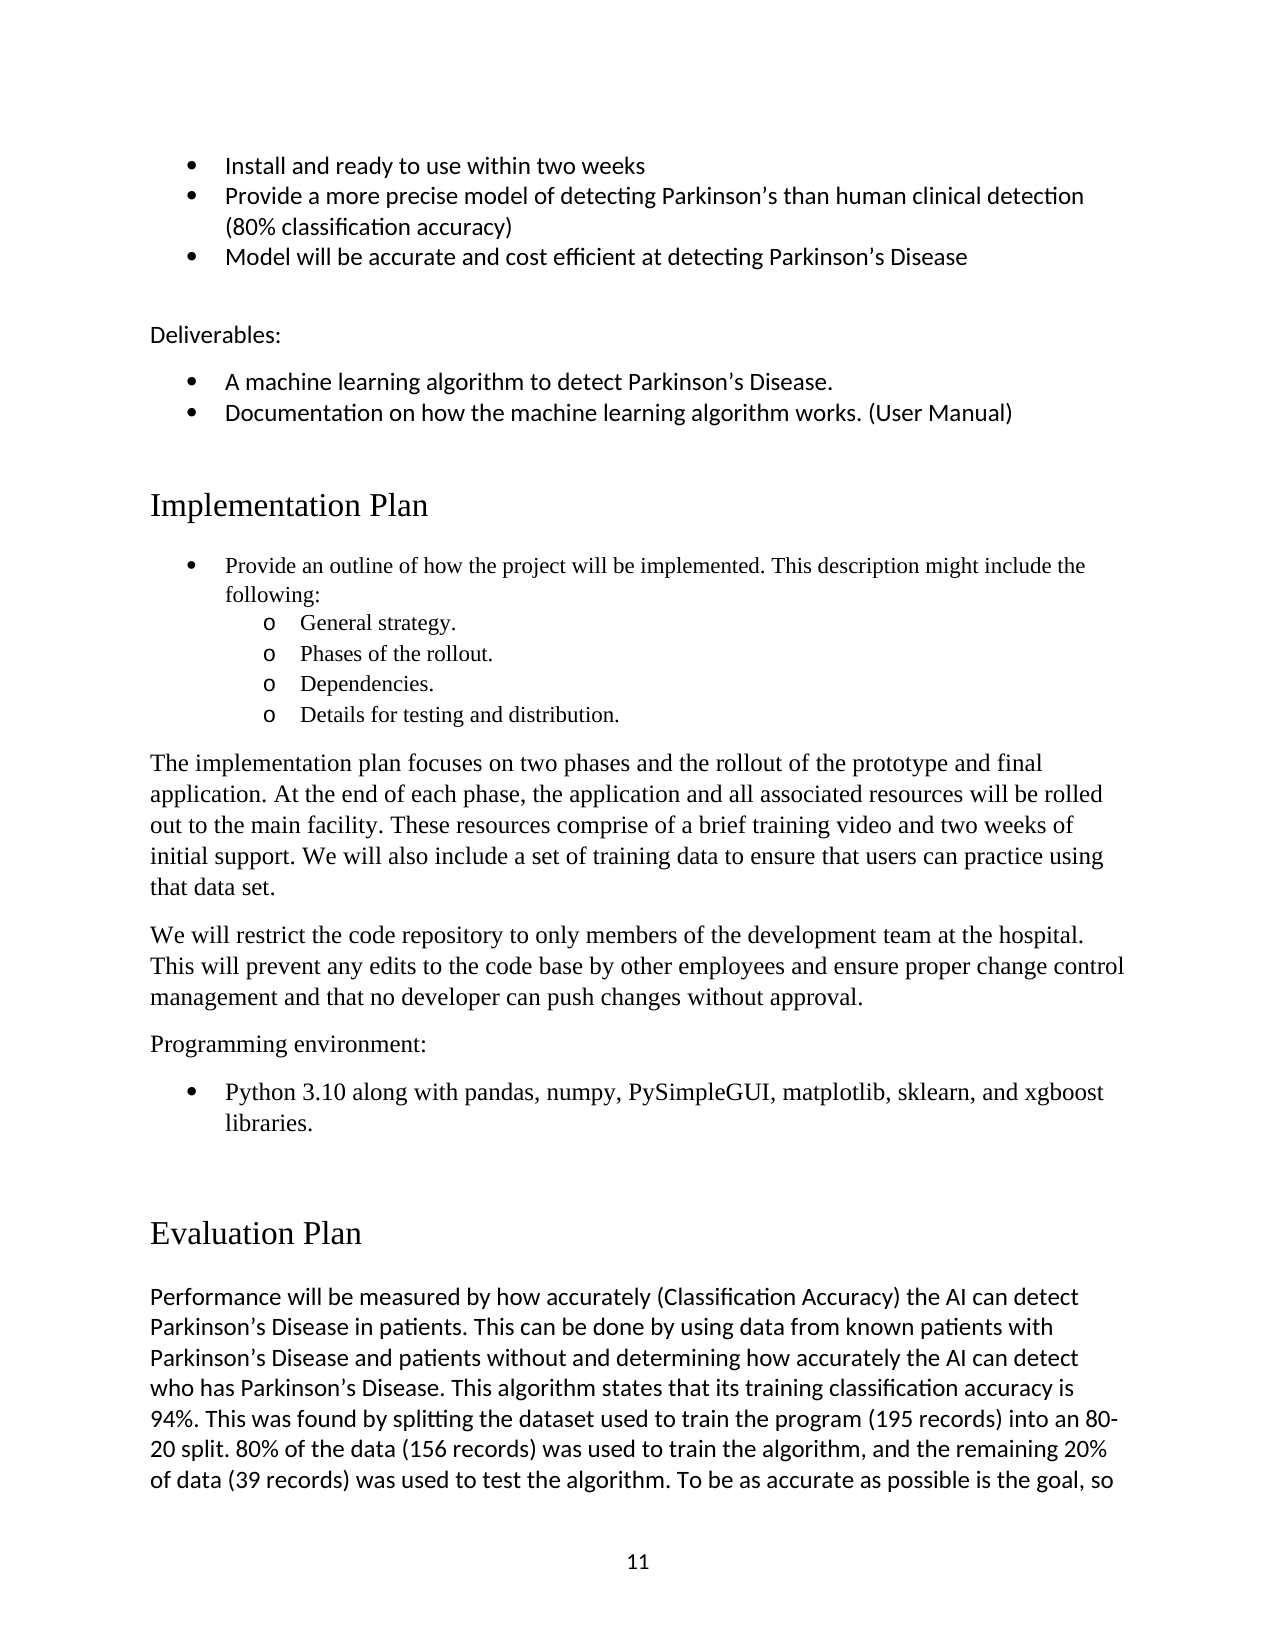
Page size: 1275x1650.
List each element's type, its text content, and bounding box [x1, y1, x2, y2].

subtitle Implementation Plan [150, 485, 1125, 523]
list Documentation on how the machine learning algorithm works. (User Manual) [187, 397, 1125, 427]
subtitle Evaluation Plan [150, 1213, 1125, 1252]
list Install and ready to use within two weeks [187, 150, 1125, 181]
list A machine learning algorithm to detect Parkinson’s Disease. [187, 366, 1125, 397]
text We will restrict the code repository to only members of the development team at the hospital. This will prevent any edits to the code base by other employees and ensure proper change control management and that no developer can push changes without approval. [150, 920, 1125, 1011]
list Details for testing and distribution. [262, 701, 1125, 729]
list Dependencies. [262, 670, 1125, 698]
list Phases of the rollout. [262, 640, 1125, 668]
text The implementation plan focuses on two phases and the rollout of the prototype and final application. At the end of each phase, the application and all associated resources will be rolled out to the main facility. These resources comprise of a brief training video and two weeks of initial support. We will also include a set of training data to ensure that users can practice using that data set. [150, 748, 1125, 901]
list Model will be accurate and cost efficient at detecting Parkinson’s Disease [187, 242, 1125, 272]
list Provide an outline of how the project will be implemented. This description might include the following: [187, 553, 1125, 607]
text Deliverables: [150, 319, 1125, 350]
text Programming environment: [150, 1029, 1125, 1058]
list Provide a more precise model of detecting Parkinson’s than human clinical detection (80% classification accuracy) [187, 181, 1125, 242]
list General strategy. [262, 609, 1125, 638]
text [150, 1281, 1125, 1495]
list Python 3.10 along with pandas, numpy, PySimpleGUI, matplotlib, sklearn, and xgboost libraries. [187, 1077, 1125, 1137]
